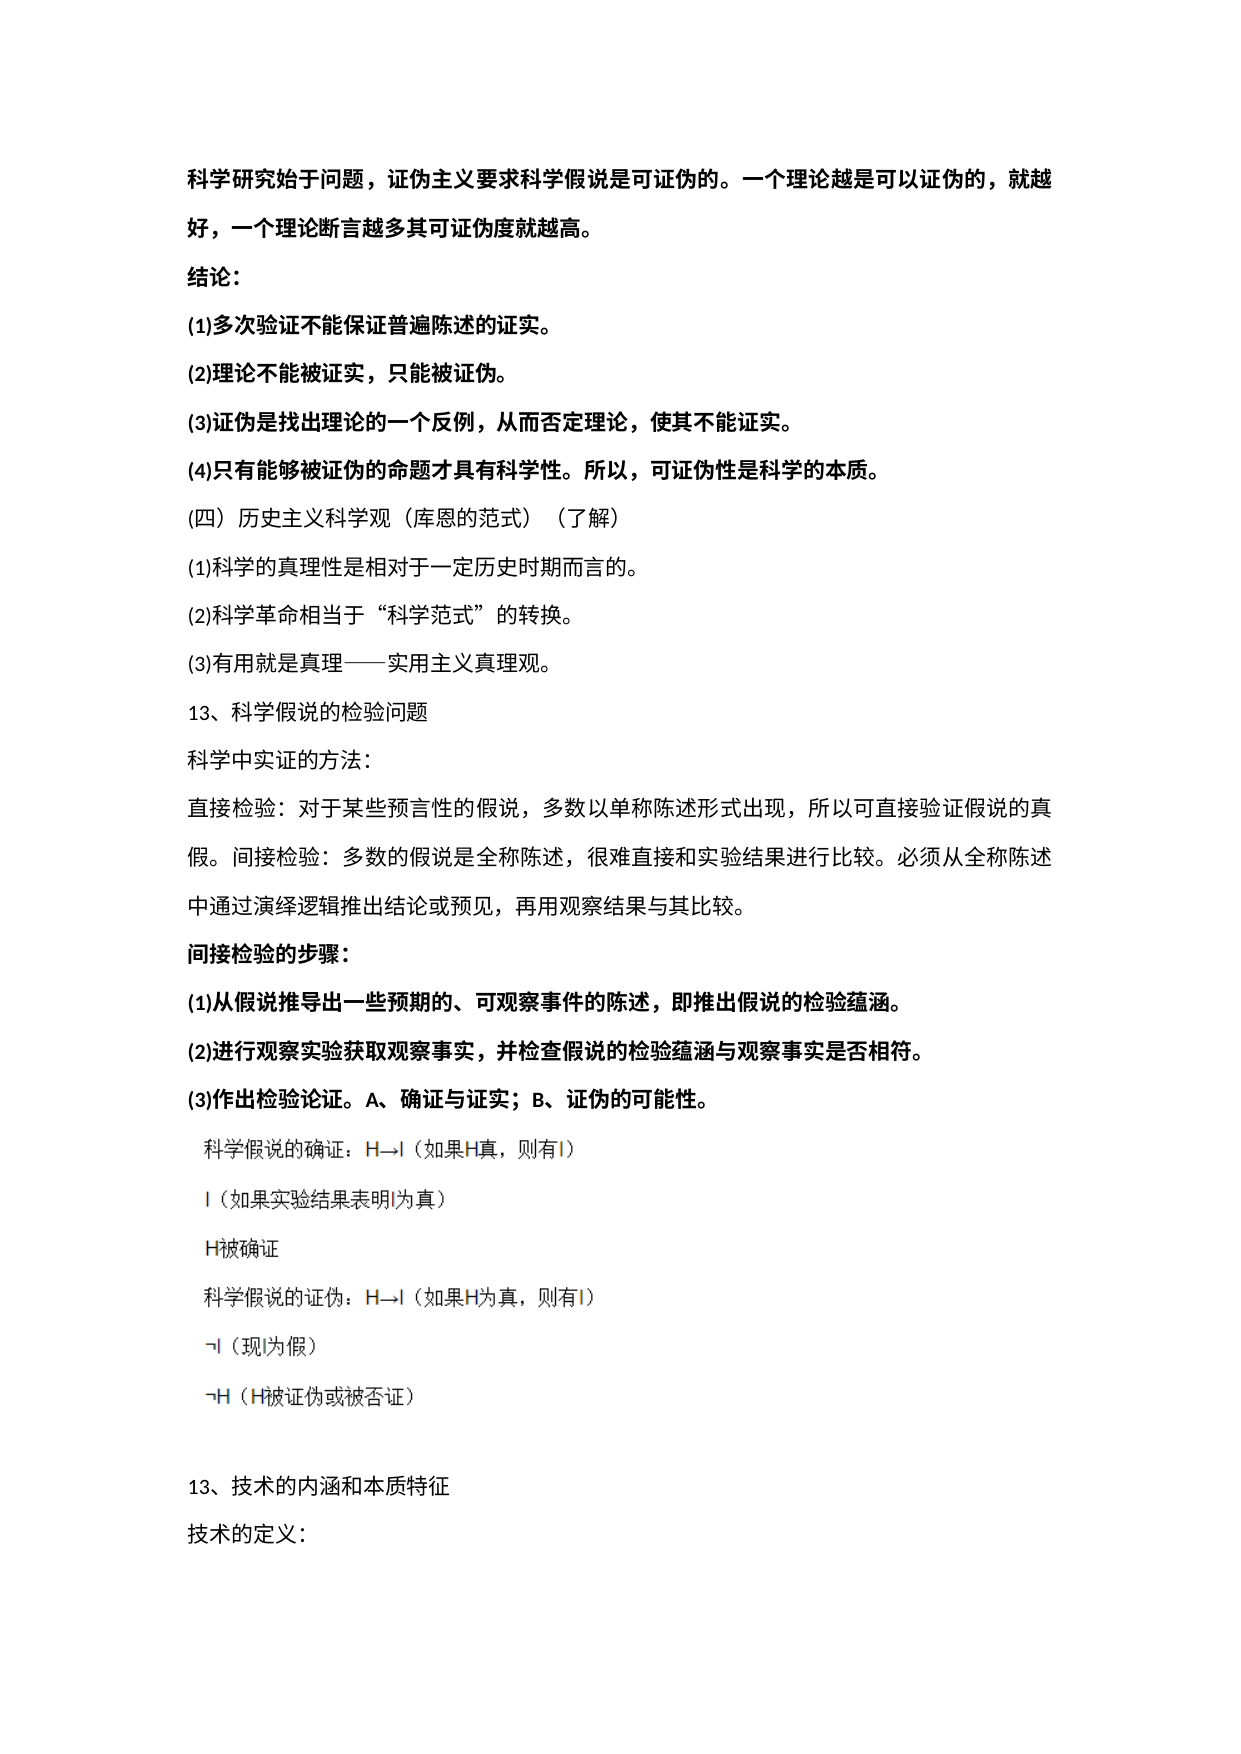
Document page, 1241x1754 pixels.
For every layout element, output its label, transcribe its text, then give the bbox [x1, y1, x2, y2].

list (3)有用就是真理——实用主义真理观。 [187, 646, 1053, 678]
list (1)从假说推导出一些预期的、可观察事件的陈述，即推出假说的检验蕴涵。 [187, 985, 1053, 1017]
list 13、科学假说的检验问题 [187, 694, 1053, 727]
list 间接检验的步骤： [187, 937, 1053, 969]
list 直接检验：对于某些预言性的假说，多数以单称陈述形式出现，所以可直接验证假说的真假。间接检验：多数的假说是全称陈述，很难直接和实验结果进行比较。必须从全称陈述中通过演绎逻辑推出结论或预见，再用观察结果与其比较。 [187, 791, 1053, 921]
list 科学研究始于问题，证伪主义要求科学假说是可证伪的。一个理论越是可以证伪的，就越好，一个理论断言越多其可证伪度就越高。 [187, 162, 1053, 243]
list (3)证伪是找出理论的一个反例，从而否定理论，使其不能证实。 [187, 404, 1053, 437]
list (4)只有能够被证伪的命题才具有科学性。所以，可证伪性是科学的本质。 [187, 452, 1053, 485]
list (3)作出检验论证。A、确证与证实；B、证伪的可能性。 [187, 1082, 1053, 1114]
list (1)多次验证不能保证普遍陈述的证实。 [187, 307, 1053, 340]
list 结论： [187, 259, 1053, 292]
list (四）历史主义科学观（库恩的范式）（了解） [187, 501, 1053, 533]
list (2)理论不能被证实，只能被证伪。 [187, 356, 1053, 388]
list 13、技术的内涵和本质特征 [187, 1468, 1053, 1501]
list 科学中实证的方法： [187, 742, 1053, 775]
list (2)科学革命相当于“科学范式”的转换。 [187, 597, 1053, 630]
list 技术的定义： [187, 1517, 1053, 1549]
list (2)进行观察实验获取观察事实，并检查假说的检验蕴涵与观察事实是否相符。 [187, 1033, 1053, 1066]
picture [187, 1130, 744, 1424]
list (1)科学的真理性是相对于一定历史时期而言的。 [187, 549, 1053, 582]
